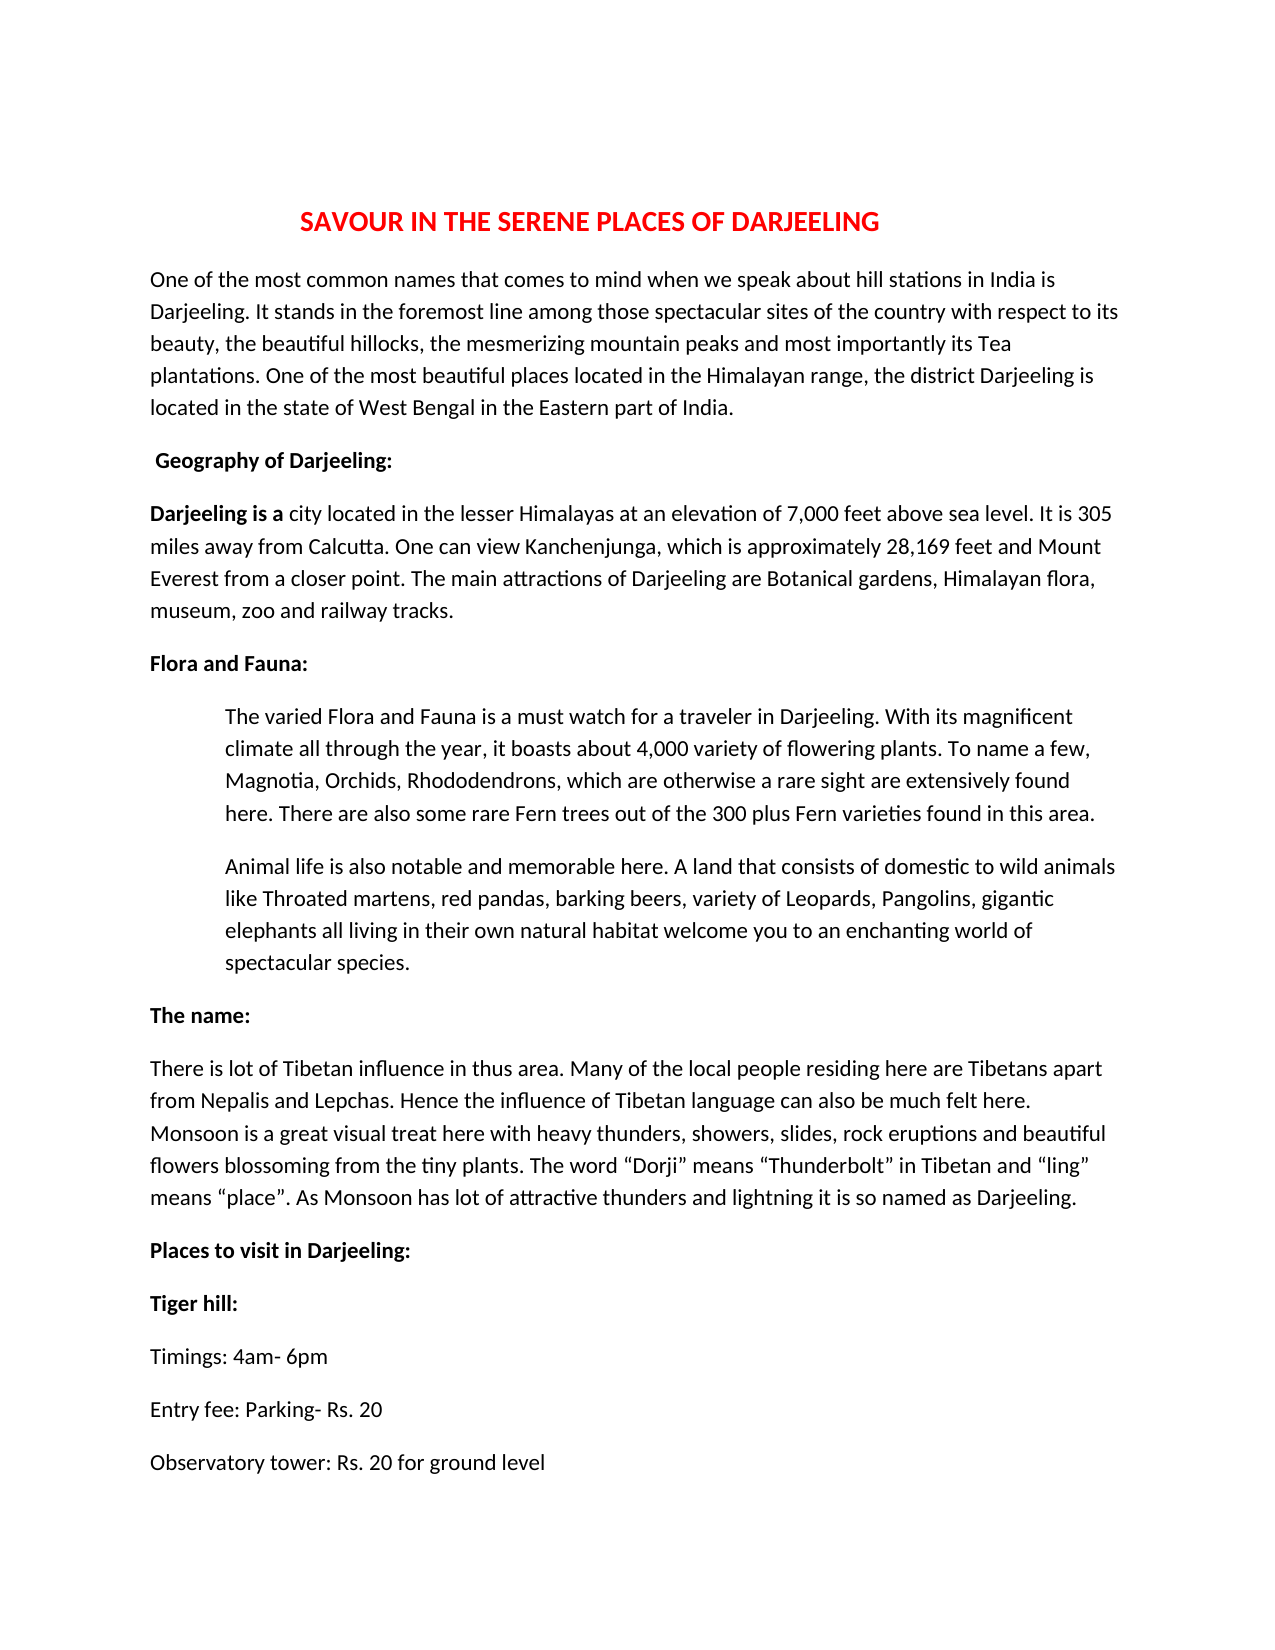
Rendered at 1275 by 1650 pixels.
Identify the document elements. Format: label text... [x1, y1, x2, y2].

text SAVOUR IN THE SERENE PLACES OF DARJEELING [150, 203, 1125, 239]
text Flora and Fauna: [150, 649, 1125, 677]
text Entry fee: Parking- Rs. 20 [150, 1395, 1125, 1423]
text Places to visit in Darjeeling: [150, 1236, 1125, 1264]
text Timings: 4am- 6pm [150, 1342, 1125, 1370]
text There is lot of Tibetan influence in thus area. Many of the local people residing here are Tibetans apart from Nepalis and Lepchas. Hence the influence of Tibetan language can also be much felt here. Monsoon is a great visual treat here with heavy thunders, showers, slides, rock eruptions and beautiful flowers blossoming from the tiny plants. The word “Dorji” means “Thunderbolt” in Tibetan and “ling” means “place”. As Monsoon has lot of attractive thunders and lightning it is so named as Darjeeling. [150, 1054, 1125, 1211]
text The name: [150, 1001, 1125, 1029]
text Tiger hill: [150, 1289, 1125, 1317]
text Animal life is also notable and memorable here. A land that consists of domestic to wild animals like Throated martens, red pandas, barking beers, variety of Leopards, Pangolins, gigantic elephants all living in their own natural habitat welcome you to an enchanting world of spectacular species. [225, 852, 1125, 976]
text One of the most common names that comes to mind when we speak about hill stations in India is Darjeeling. It stands in the foremost line among those spectacular sites of the country with respect to its beauty, the beautiful hillocks, the mesmerizing mountain peaks and most importantly its Tea plantations. One of the most beautiful places located in the Himalayan range, the district Darjeeling is located in the state of West Bengal in the Eastern part of India. [150, 265, 1125, 422]
text Darjeeling is a city located in the lesser Himalayas at an elevation of 7,000 feet above sea level. It is 305 miles away from Calcutta. One can view Kanchenjunga, which is approximately 28,169 feet and Mount Everest from a closer point. The main attractions of Darjeeling are Botanical gardens, Himalayan flora, museum, zoo and railway tracks. [150, 499, 1125, 624]
text Geography of Darjeeling: [150, 447, 1125, 474]
text The varied Flora and Fauna is a must watch for a traveler in Darjeeling. With its magnificent climate all through the year, it boasts about 4,000 variety of flowering plants. To name a few, Magnotia, Orchids, Rhododendrons, which are otherwise a rare sight are extensively found here. There are also some rare Fern trees out of the 300 plus Fern varieties found in this area. [225, 702, 1125, 827]
text Observatory tower: Rs. 20 for ground level [150, 1448, 1125, 1476]
